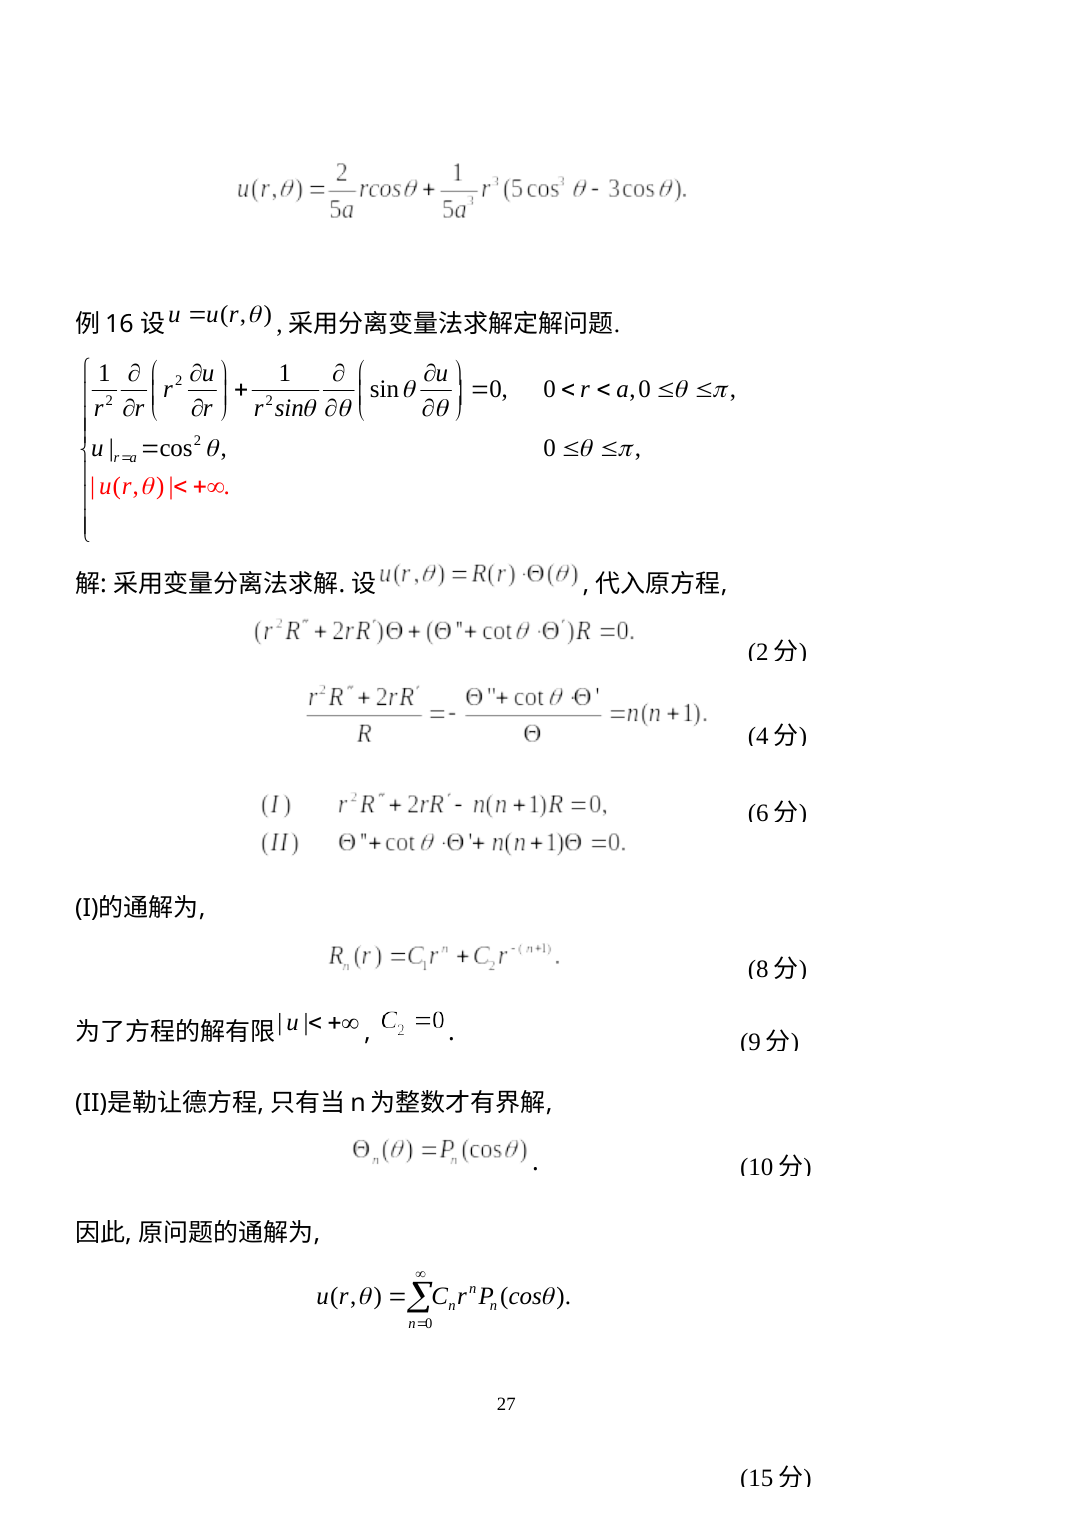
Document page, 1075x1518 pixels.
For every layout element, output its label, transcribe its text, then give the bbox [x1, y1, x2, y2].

text (I)的通解为, [75, 873, 937, 938]
text 例16 设, 采用分离变量法求解定解问题. [75, 288, 937, 353]
text (II)是勒让德方程, 只有当n为整数才有界解, [75, 1068, 937, 1133]
text 为了方程的解有限, . [75, 1003, 937, 1068]
text . [75, 1133, 937, 1198]
text 因此, 原问题的通解为, [75, 1198, 937, 1263]
text 解: 采用变量分离法求解. 设, 代入原方程, [75, 548, 937, 613]
